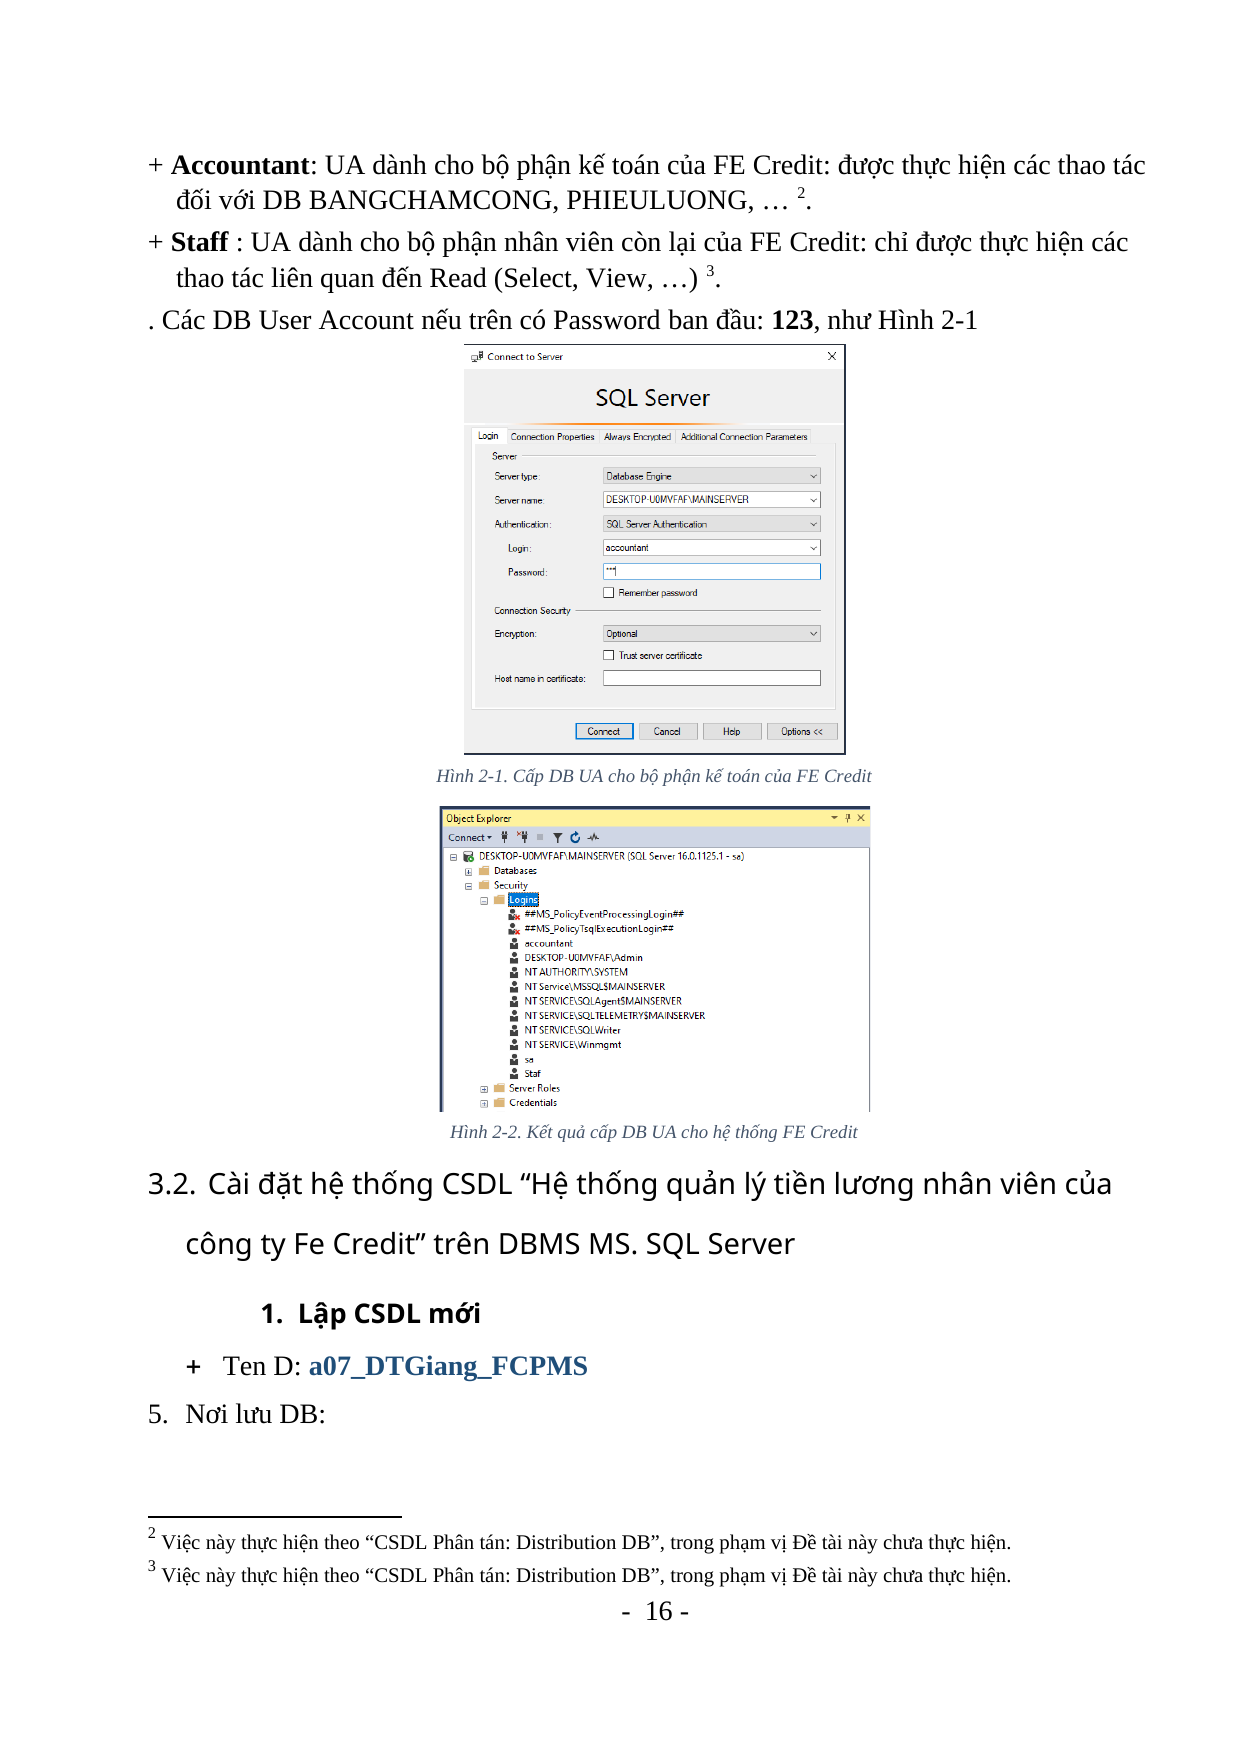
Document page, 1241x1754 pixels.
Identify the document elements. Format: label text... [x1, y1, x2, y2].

picture [439, 806, 871, 1112]
text + Staff : UA dành cho bộ phận nhân viên còn lại của FE Credit: chỉ được thực hiện các thao tác liên quan đến Read (Select, View, …) . [148, 225, 1162, 293]
text . Các DB User Account nếu trên có Password ban đầu: 123, như Hình 2-1 [148, 303, 1162, 335]
text Hình 2-2. Kết quả cấp DB UA cho hệ thống FE Credit [148, 1121, 1162, 1143]
text Hình 2-1. Cấp DB UA cho bộ phận kế toán của FE Credit [148, 764, 1162, 786]
subtitle Lập CSDL mới [260, 1295, 1162, 1332]
picture [464, 344, 846, 755]
list Nơi lưu DB: [148, 1398, 1162, 1430]
text + Accountant: UA dành cho bộ phận kế toán của FE Credit: được thực hiện các thao tác đối với DB BANGCHAMCONG, PHIEULUONG, … . [148, 148, 1162, 216]
list Ten D: a07_DTGiang_FCPMS [185, 1349, 1162, 1382]
subtitle Cài đặt hệ thống CSDL “Hệ thống quản lý tiền lương nhân viên của công ty Fe Credit” trên DBMS MS. SQL Server [148, 1163, 1162, 1263]
